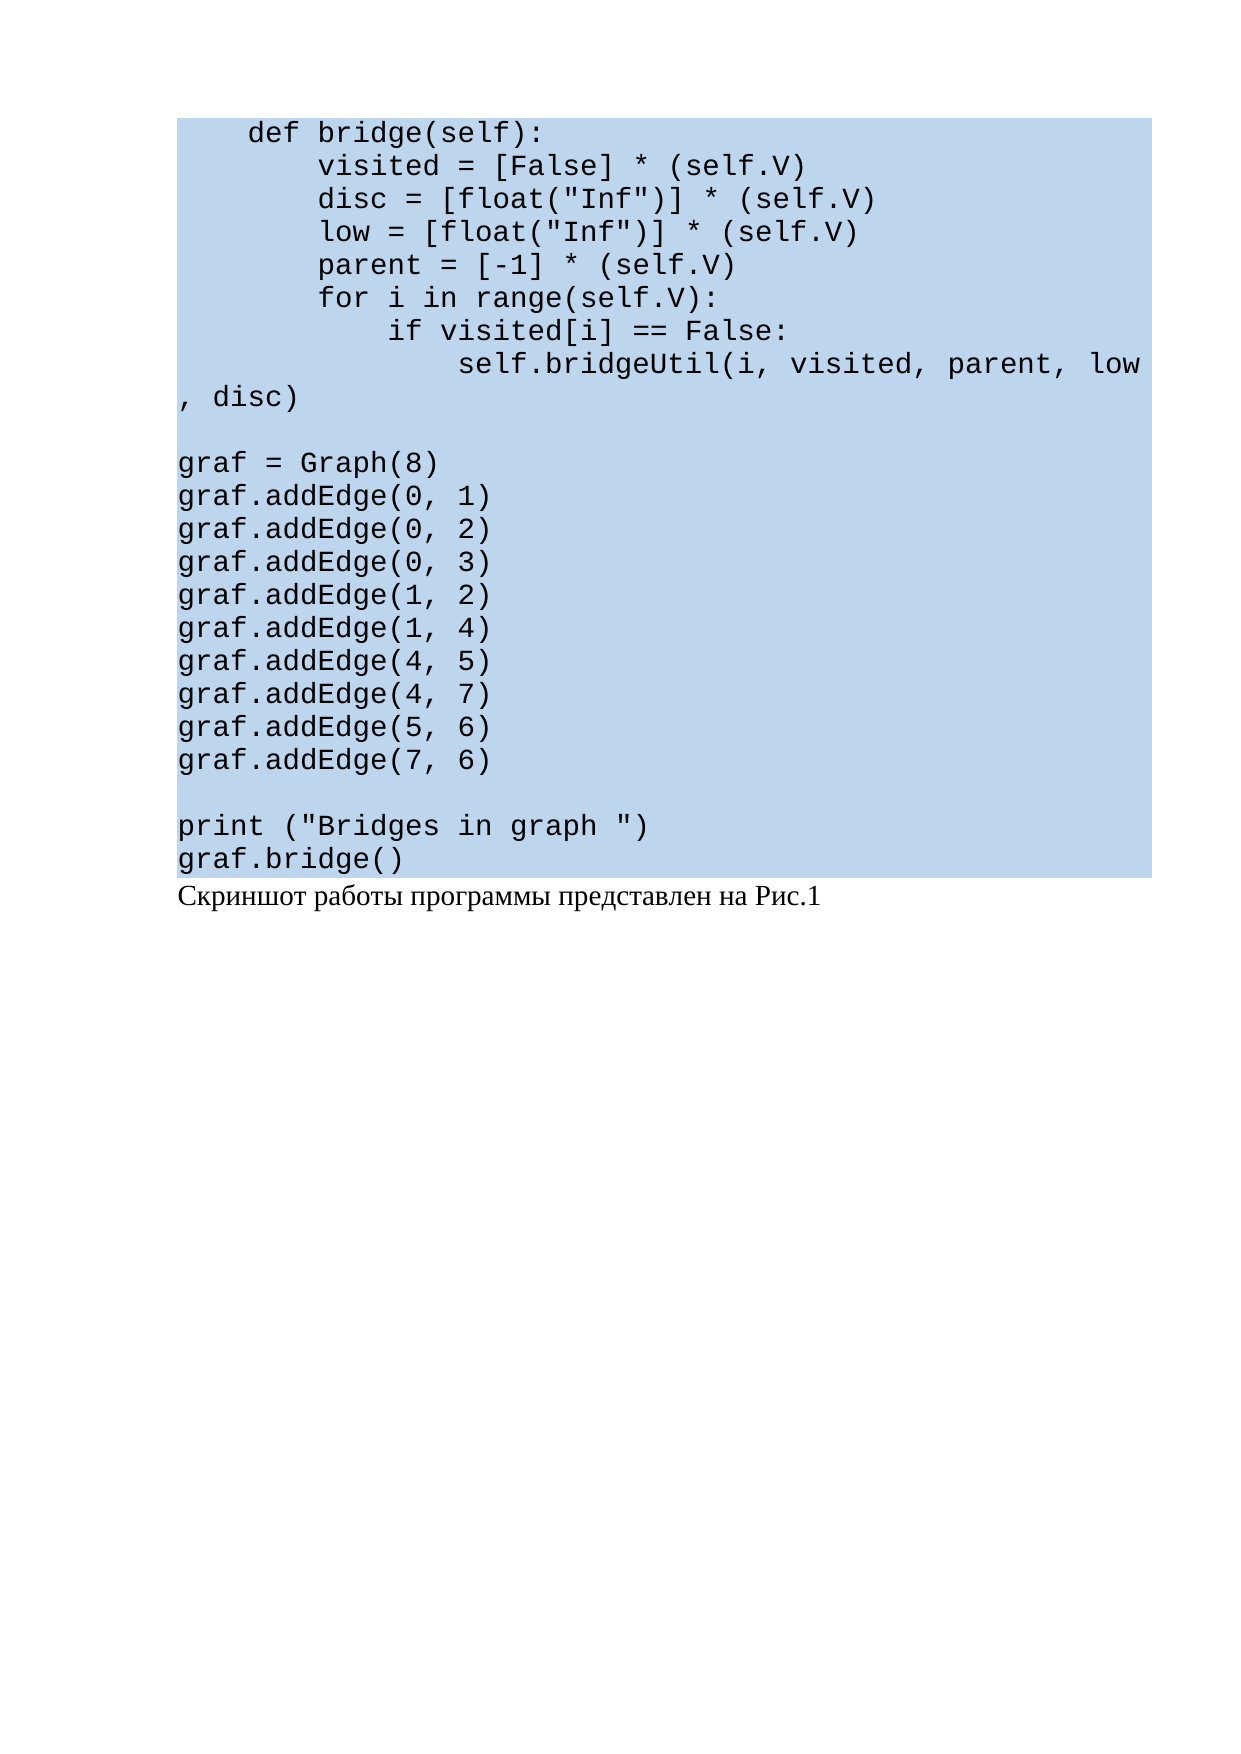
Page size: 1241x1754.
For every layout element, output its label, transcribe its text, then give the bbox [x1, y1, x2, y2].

text graf.addEdge(0, 1) [177, 481, 1152, 514]
text graf.addEdge(0, 3) [177, 547, 1152, 580]
text if visited[i] == False: [177, 316, 1152, 349]
text graf.bridge() [177, 844, 1152, 878]
text def bridge(self): [177, 118, 1152, 151]
text graf.addEdge(5, 6) [177, 712, 1152, 746]
text graf.addEdge(1, 4) [177, 613, 1152, 646]
text Скриншот работы программы представлен на Рис.1 [177, 878, 1152, 911]
text for i in range(self.V): [177, 283, 1152, 316]
text graf.addEdge(4, 7) [177, 679, 1152, 712]
text parent = [-1] * (self.V) [177, 250, 1152, 283]
text low = [float("Inf")] * (self.V) [177, 217, 1152, 250]
text graf.addEdge(0, 2) [177, 514, 1152, 547]
text self.bridgeUtil(i, visited, parent, low, disc) [177, 349, 1152, 415]
text graf.addEdge(7, 6) [177, 746, 1152, 778]
text graf.addEdge(4, 5) [177, 646, 1152, 679]
text visited = [False] * (self.V) [177, 151, 1152, 184]
text disc = [float("Inf")] * (self.V) [177, 184, 1152, 217]
text print ("Bridges in graph ") [177, 812, 1152, 844]
text graf = Graph(8) [177, 448, 1152, 481]
text graf.addEdge(1, 2) [177, 580, 1152, 613]
